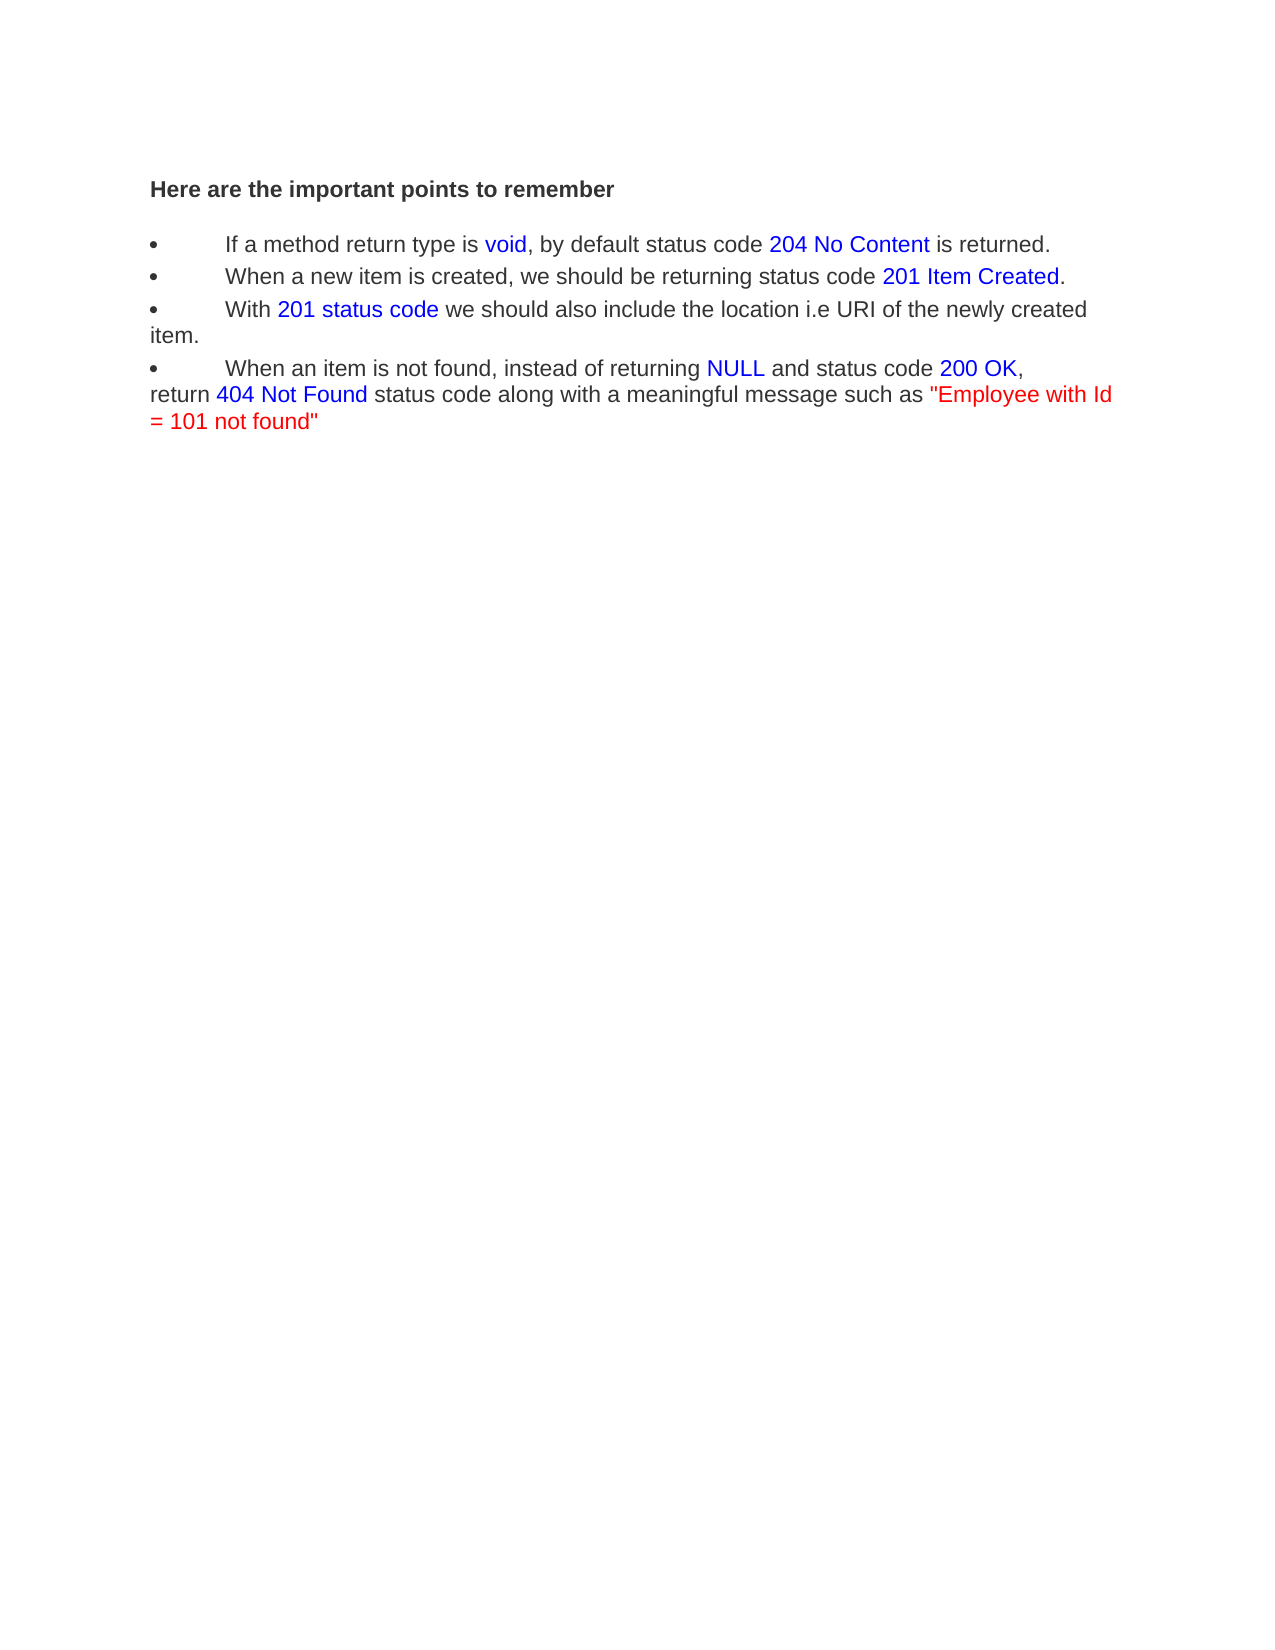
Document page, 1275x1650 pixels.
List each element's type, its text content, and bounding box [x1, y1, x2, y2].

list With 201 status code we should also include the location i.e URI of the newly created item. [150, 296, 1125, 349]
list When an item is not found, instead of returning NULL and status code 200 OK, return 404 Not Found status code along with a meaningful message such as "Employee with Id = 101 not found" [150, 355, 1125, 434]
list If a method return type is void, by default status code 204 No Content is returned. [150, 231, 1125, 257]
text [150, 150, 1125, 231]
list When a new item is created, we should be returning status code 201 Item Created. [150, 263, 1125, 290]
